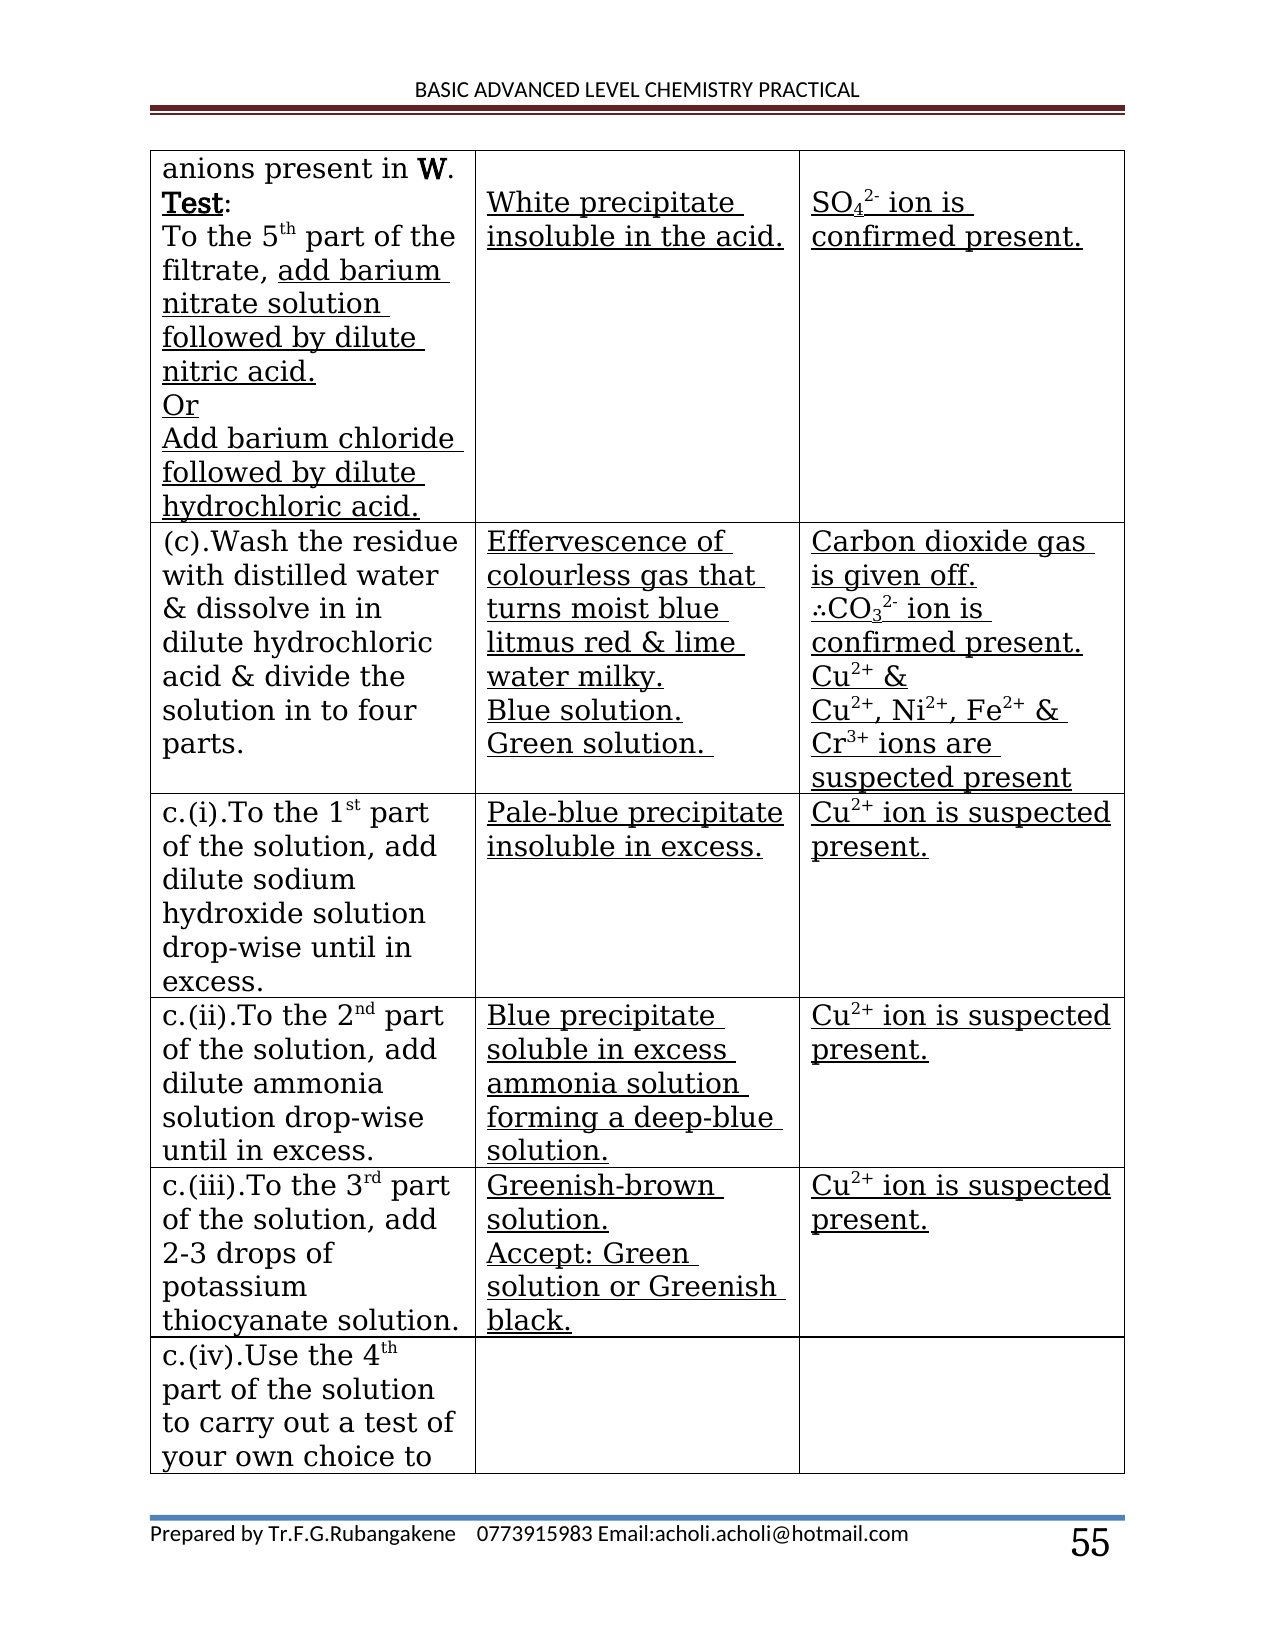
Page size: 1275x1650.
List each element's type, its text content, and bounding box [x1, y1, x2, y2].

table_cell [151, 151, 475, 522]
table_cell c.(i).To the 1st part of the solution, add dilute sodium hydroxide solution drop-wise until in excess. [151, 794, 475, 997]
table_cell Carbon dioxide gas is given off. ∴CO32- ion is confirmed present. Cu2+ & Cu2+, Ni2+, Fe2+ & Cr3+ ions are suspected present [800, 523, 1124, 793]
table_cell Cu2+ ion is suspected present. [800, 998, 1124, 1167]
table_cell Cu2+ ion is suspected present. [800, 1168, 1124, 1336]
table_cell c.(iii).To the 3rd part of the solution, add 2-3 drops of potassium thiocyanate solution. [151, 1168, 475, 1336]
table_cell (c).Wash the residue with distilled water & dissolve in in dilute hydrochloric acid & divide the solution in to four parts. [151, 523, 475, 793]
table_cell Greenish-brown solution. Accept: Green solution or Greenish black. [476, 1168, 799, 1336]
table_cell Pale-blue precipitate insoluble in excess. [476, 794, 799, 997]
table_cell c.(ii).To the 2nd part of the solution, add dilute ammonia solution drop-wise until in excess. [151, 998, 475, 1167]
table_cell Blue precipitate soluble in excess ammonia solution forming a deep-blue solution. [476, 998, 799, 1167]
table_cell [800, 151, 1124, 522]
table_cell Cu2+ ion is suspected present. [800, 794, 1124, 997]
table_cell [476, 1338, 799, 1472]
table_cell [476, 151, 799, 522]
table_cell Effervescence of colourless gas that turns moist blue litmus red & lime water milky. Blue solution. Green solution. [476, 523, 799, 793]
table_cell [151, 1338, 475, 1472]
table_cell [800, 1338, 1124, 1472]
